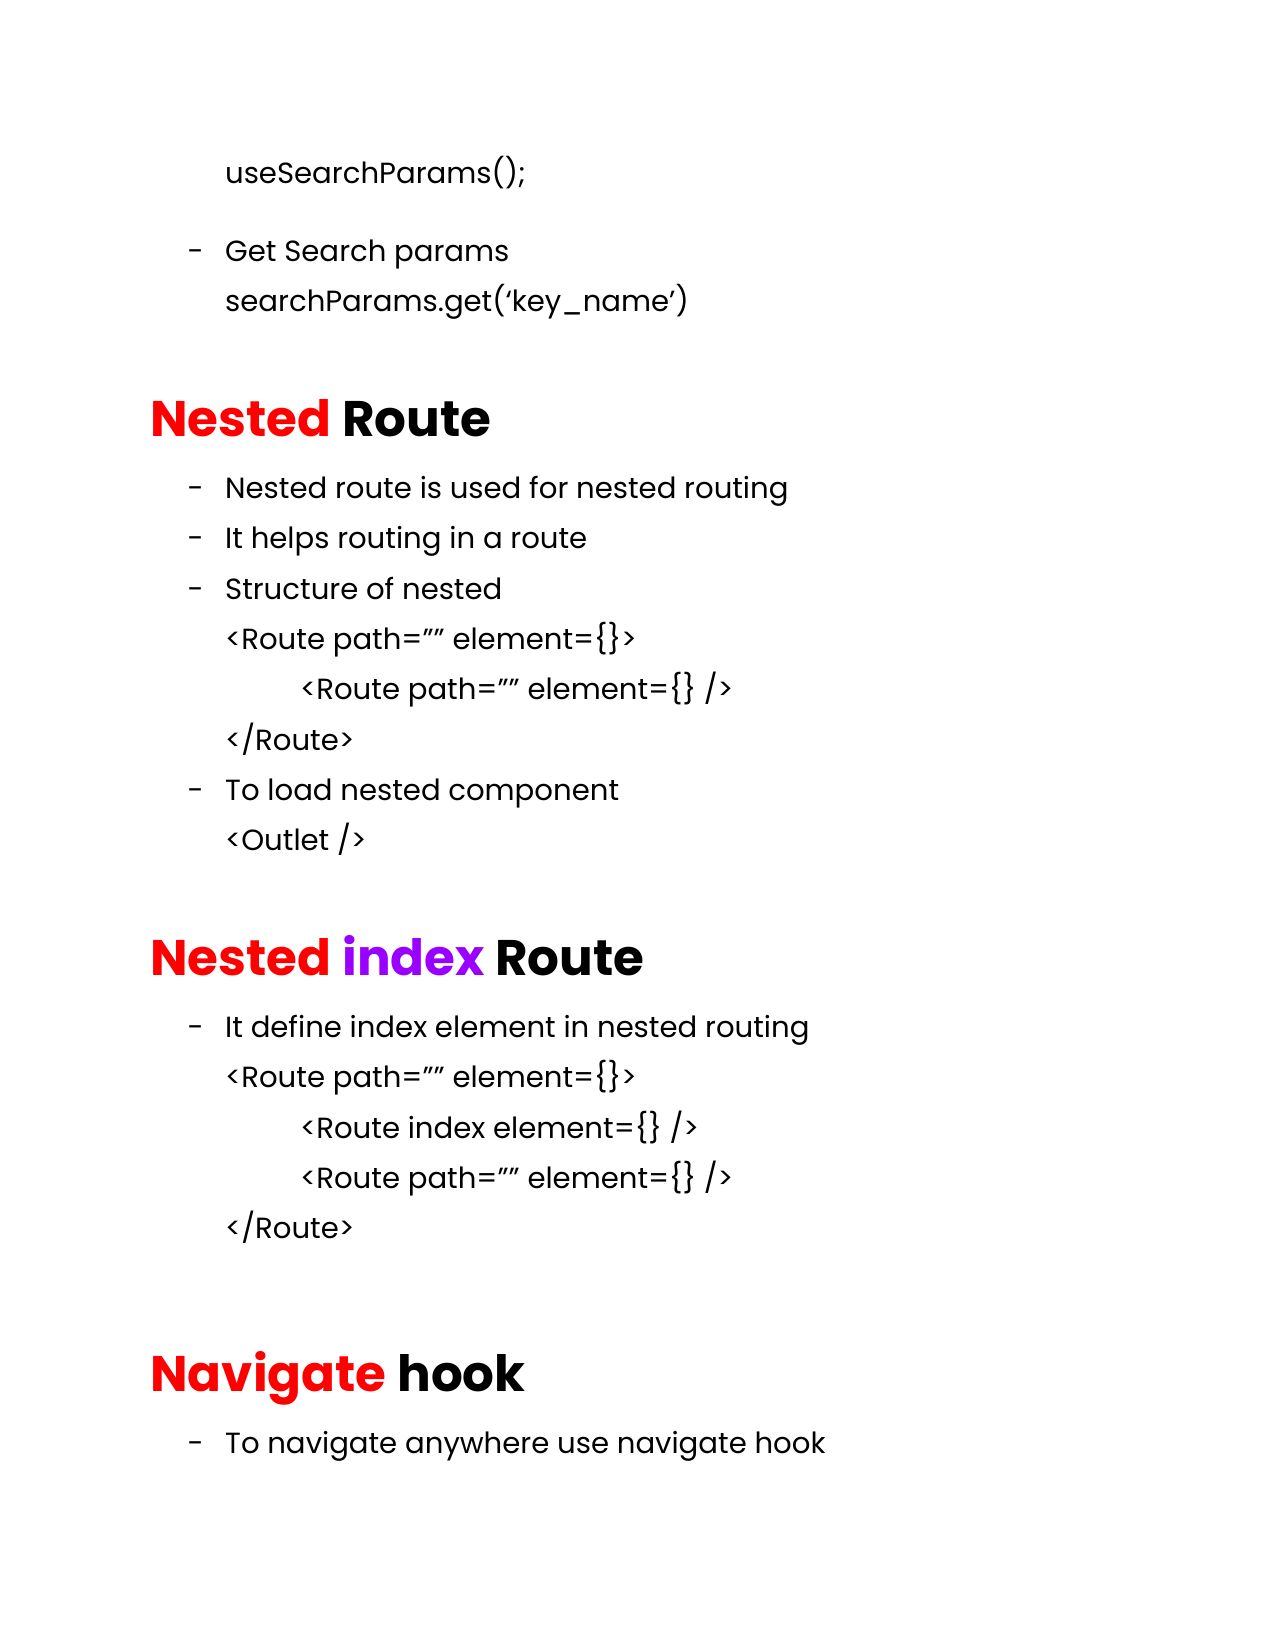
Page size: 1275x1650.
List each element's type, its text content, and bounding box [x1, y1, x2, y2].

text Navigate hook [150, 1333, 1125, 1408]
list Nested route is used for nested routing [187, 465, 1125, 509]
list It define index element in nested routing <Route path=”” element={}> <Route index element={} /> <Route path=”” element={} /> </Route> [187, 1004, 1125, 1279]
list Get Search params searchParams.get(‘key_name’) [187, 228, 1125, 322]
list To load nested component <Outlet /> [187, 767, 1125, 861]
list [187, 150, 1125, 224]
list Structure of nested <Route path=”” element={}> <Route path=”” element={} /> </Route> [187, 566, 1125, 760]
text Nested Route [150, 379, 1125, 454]
text Nested index Route [150, 918, 1125, 993]
list It helps routing in a route [187, 515, 1125, 559]
list To navigate anywhere use navigate hook [187, 1420, 1125, 1463]
